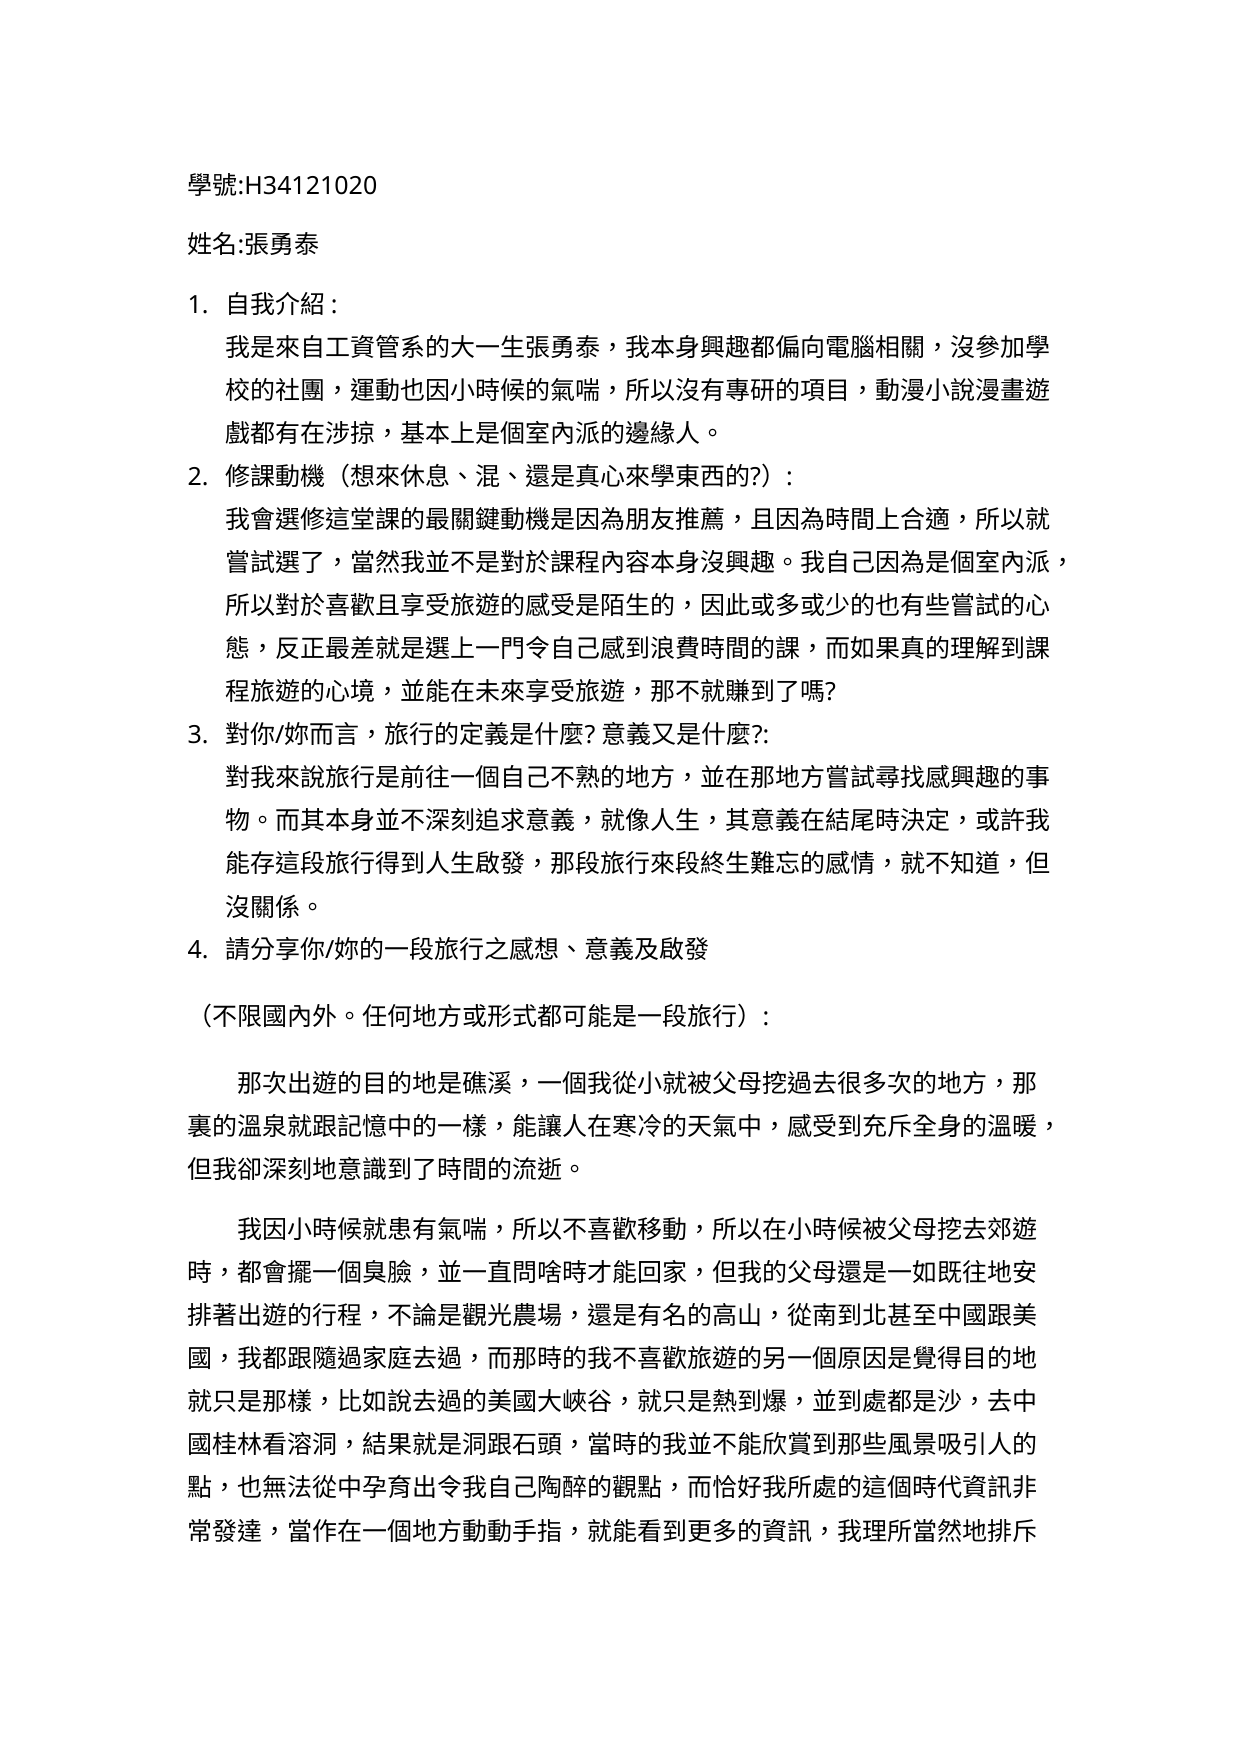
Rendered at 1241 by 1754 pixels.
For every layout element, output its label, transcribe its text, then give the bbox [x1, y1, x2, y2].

list 自我介紹 : [187, 284, 1053, 321]
list 我會選修這堂課的最關鍵動機是因為朋友推薦，且因為時間上合適，所以就嘗試選了，當然我並不是對於課程內容本身沒興趣。我自己因為是個室內派，所以對於喜歡且享受旅遊的感受是陌生的，因此或多或少的也有些嘗試的心態，反正最差就是選上一門令自己感到浪費時間的課，而如果真的理解到課程旅遊的心境，並能在未來享受旅遊，那不就賺到了嗎? [225, 499, 1053, 709]
text 那次出遊的目的地是礁溪，一個我從小就被父母挖過去很多次的地方，那裏的溫泉就跟記憶中的一樣，能讓人在寒冷的天氣中，感受到充斥全身的溫暖，但我卻深刻地意識到了時間的流逝。 [187, 1063, 1053, 1186]
text 學號:H34121020 [187, 164, 1053, 202]
list 對我來說旅行是前往一個自己不熟的地方，並在那地方嘗試尋找感興趣的事物。而其本身並不深刻追求意義，就像人生，其意義在結尾時決定，或許我能存這段旅行得到人生啟發，那段旅行來段終生難忘的感情，就不知道，但沒關係。 [225, 757, 1053, 924]
list 請分享你/妳的一段旅行之感想、意義及啟發 [187, 929, 1053, 967]
text 姓名:張勇泰 [187, 224, 1053, 262]
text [187, 1208, 1053, 1548]
list 修課動機（想來休息、混、還是真心來學東西的?）: [187, 456, 1053, 493]
list 對你/妳而言，旅行的定義是什麼? 意義又是什麼?: [187, 714, 1053, 752]
text （不限國內外。任何地方或形式都可能是一段旅行）: [187, 996, 1053, 1033]
list 我是來自工資管系的大一生張勇泰，我本身興趣都偏向電腦相關，沒參加學校的社團，運動也因小時候的氣喘，所以沒有專研的項目，動漫小說漫畫遊戲都有在涉掠，基本上是個室內派的邊緣人。 [225, 327, 1053, 450]
